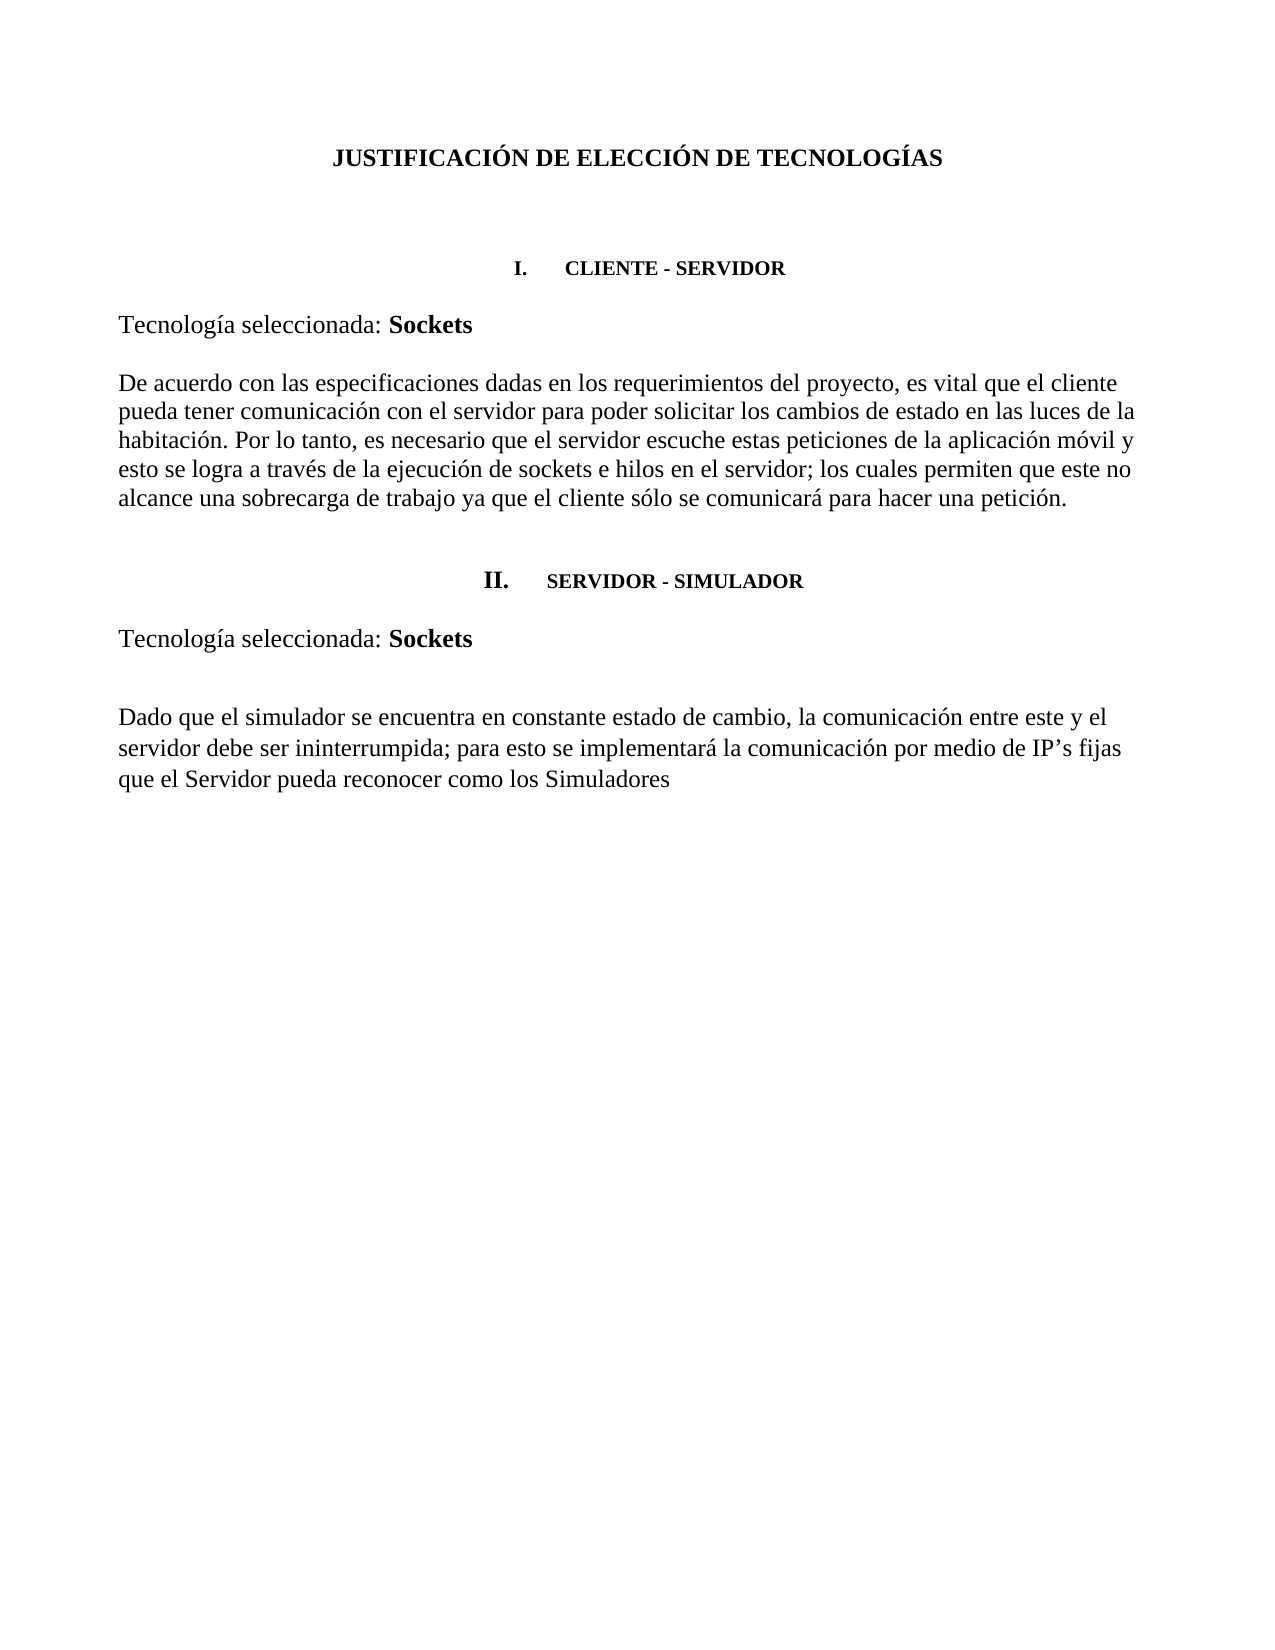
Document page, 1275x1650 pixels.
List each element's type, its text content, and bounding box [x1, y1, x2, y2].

subtitle Justificación de elección de tecnologías [118, 143, 1157, 172]
text Dado que el simulador se encuentra en constante estado de cambio, la comunicación entre este y el servidor debe ser ininterrumpida; para esto se implementará la comunicación por medio de IP’s fijas que el Servidor pueda reconocer como los Simuladores [118, 702, 1157, 793]
text Tecnología seleccionada: Sockets [118, 623, 1157, 653]
subtitle Servidor - Simulador [156, 565, 1157, 594]
text Tecnología seleccionada: Sockets [118, 309, 1157, 339]
subtitle Cliente - Servidor [156, 256, 1157, 280]
text De acuerdo con las especificaciones dadas en los requerimientos del proyecto, es vital que el cliente pueda tener comunicación con el servidor para poder solicitar los cambios de estado en las luces de la habitación. Por lo tanto, es necesario que el servidor escuche estas peticiones de la aplicación móvil y esto se logra a través de la ejecución de sockets e hilos en el servidor; los cuales permiten que este no alcance una sobrecarga de trabajo ya que el cliente sólo se comunicará para hacer una petición. [118, 368, 1157, 511]
